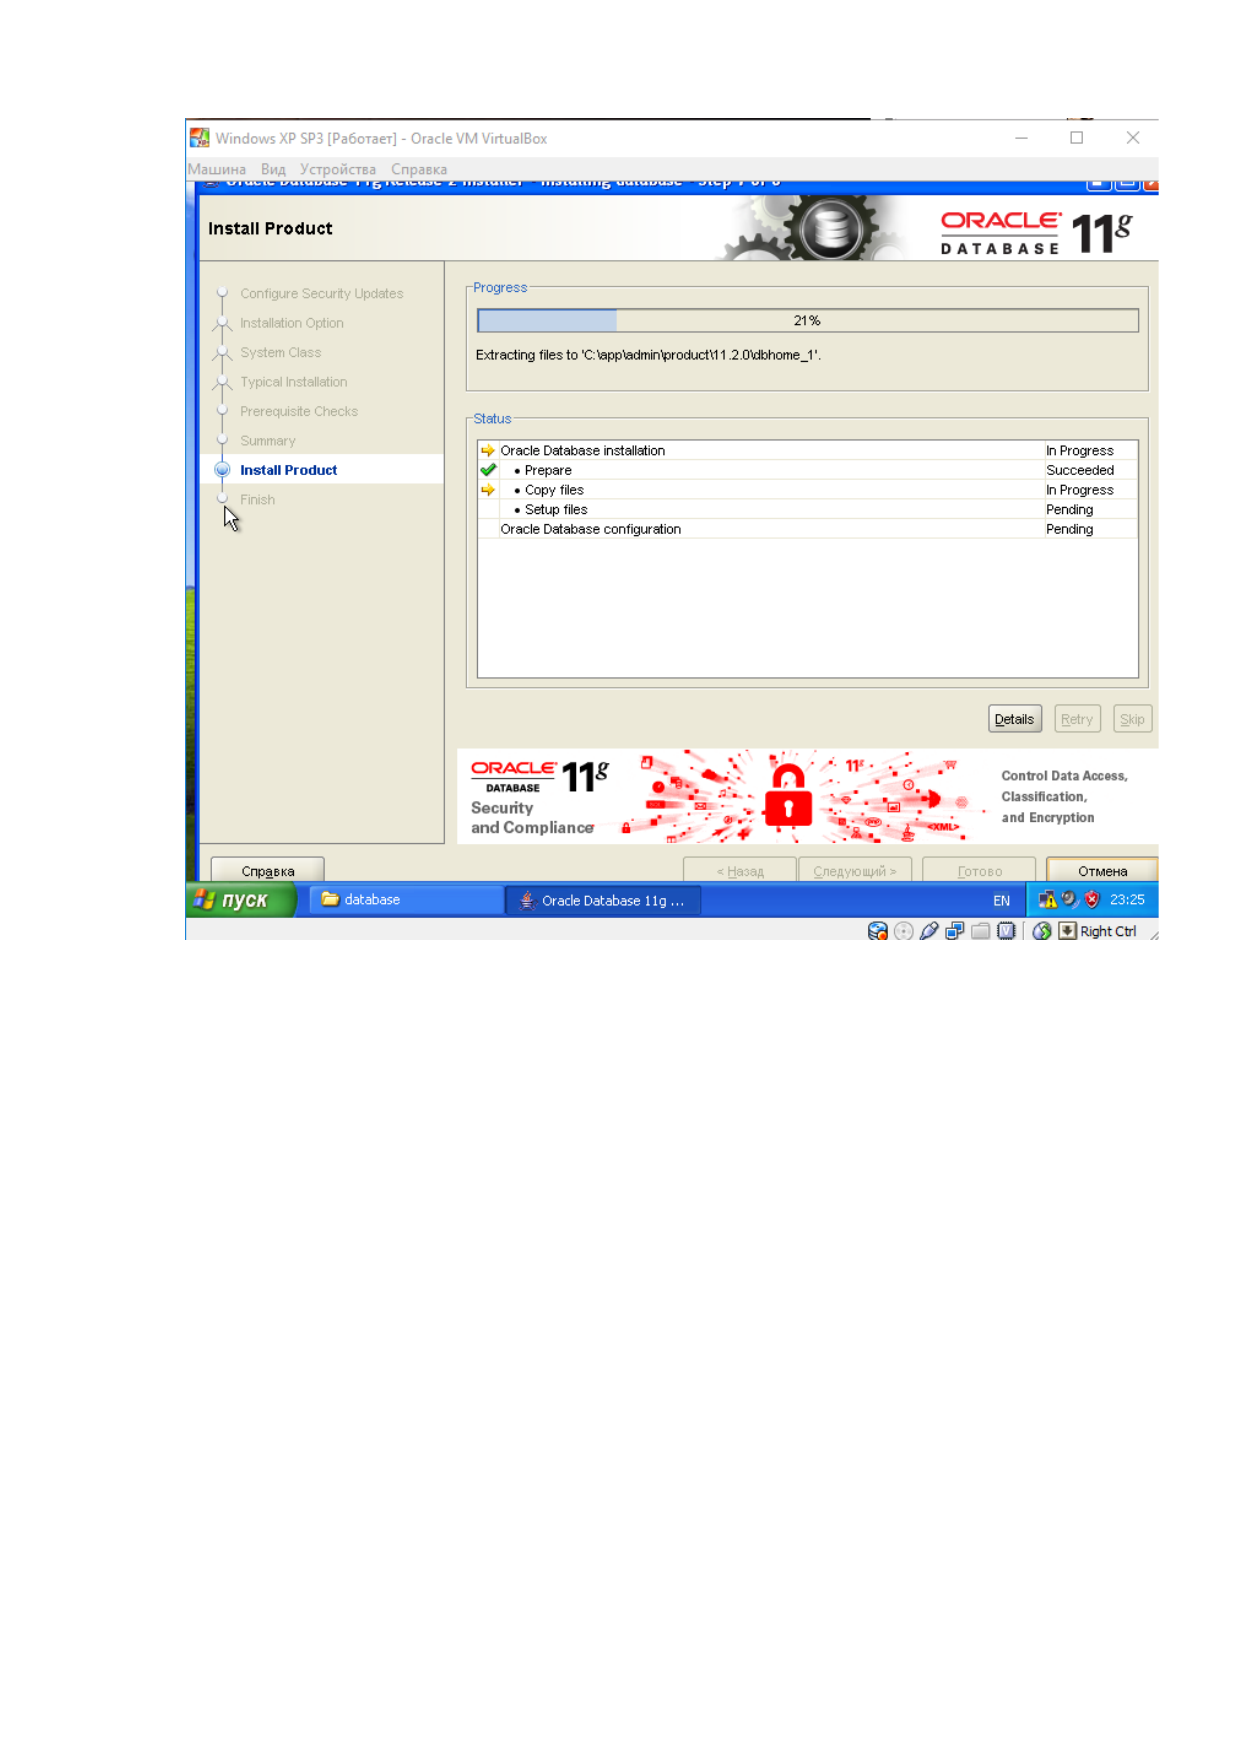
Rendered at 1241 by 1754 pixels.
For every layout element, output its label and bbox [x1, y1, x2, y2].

picture [185, 118, 1159, 940]
